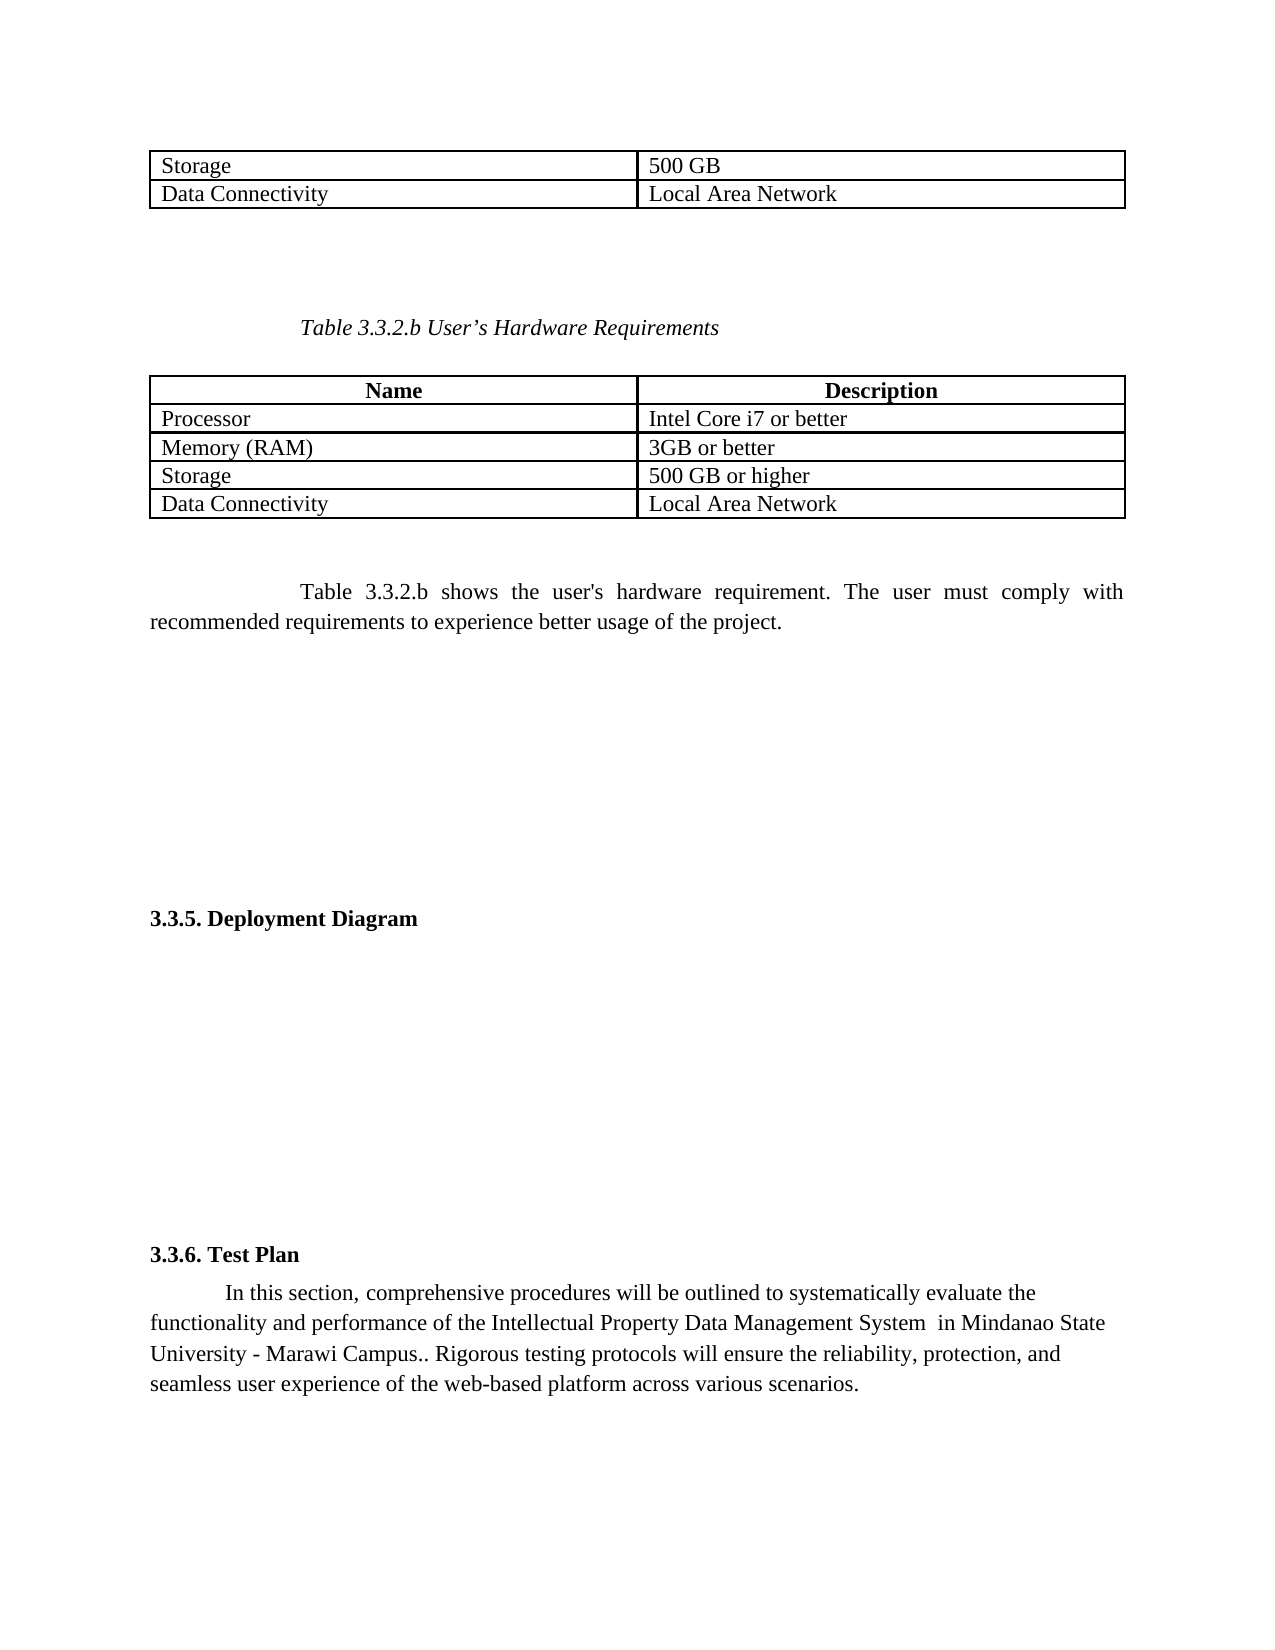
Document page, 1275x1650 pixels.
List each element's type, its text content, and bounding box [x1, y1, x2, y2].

text Table 3.3.2.b User’s Hardware Requirements [150, 314, 1125, 340]
table_cell Data Connectivity [151, 181, 636, 207]
table_cell Data Connectivity [151, 490, 636, 517]
table_cell 3GB or better [639, 434, 1124, 460]
table_cell Intel Core i7 or better [639, 405, 1124, 431]
table_cell Local Area Network [639, 181, 1124, 207]
table_cell 500 GB or higher [639, 462, 1124, 488]
table_cell Storage [151, 152, 636, 178]
table_cell Storage [151, 462, 636, 488]
table_cell 500 GB [639, 152, 1124, 178]
subtitle Table 3.3.2.b shows the user's hardware requirement. The user must comply with recommended requirements to experience better usage of the project. [150, 578, 1125, 635]
table_cell Processor [151, 405, 636, 431]
subtitle 3.3.6. Test Plan [150, 1241, 1125, 1267]
table_header Name [151, 377, 636, 403]
table_cell Local Area Network [639, 490, 1124, 517]
table_cell Memory (RAM) [151, 434, 636, 460]
subtitle 3.3.5. Deployment Diagram [150, 905, 1125, 932]
table_header Description [639, 377, 1124, 403]
text In this section, comprehensive procedures will be outlined to systematically evaluate the functionality and performance of the Intellectual Property Data Management System in Mindanao State University - Marawi Campus.. Rigorous testing protocols will ensure the reliability, protection, and seamless user experience of the web-based platform across various scenarios. [150, 1279, 1125, 1396]
